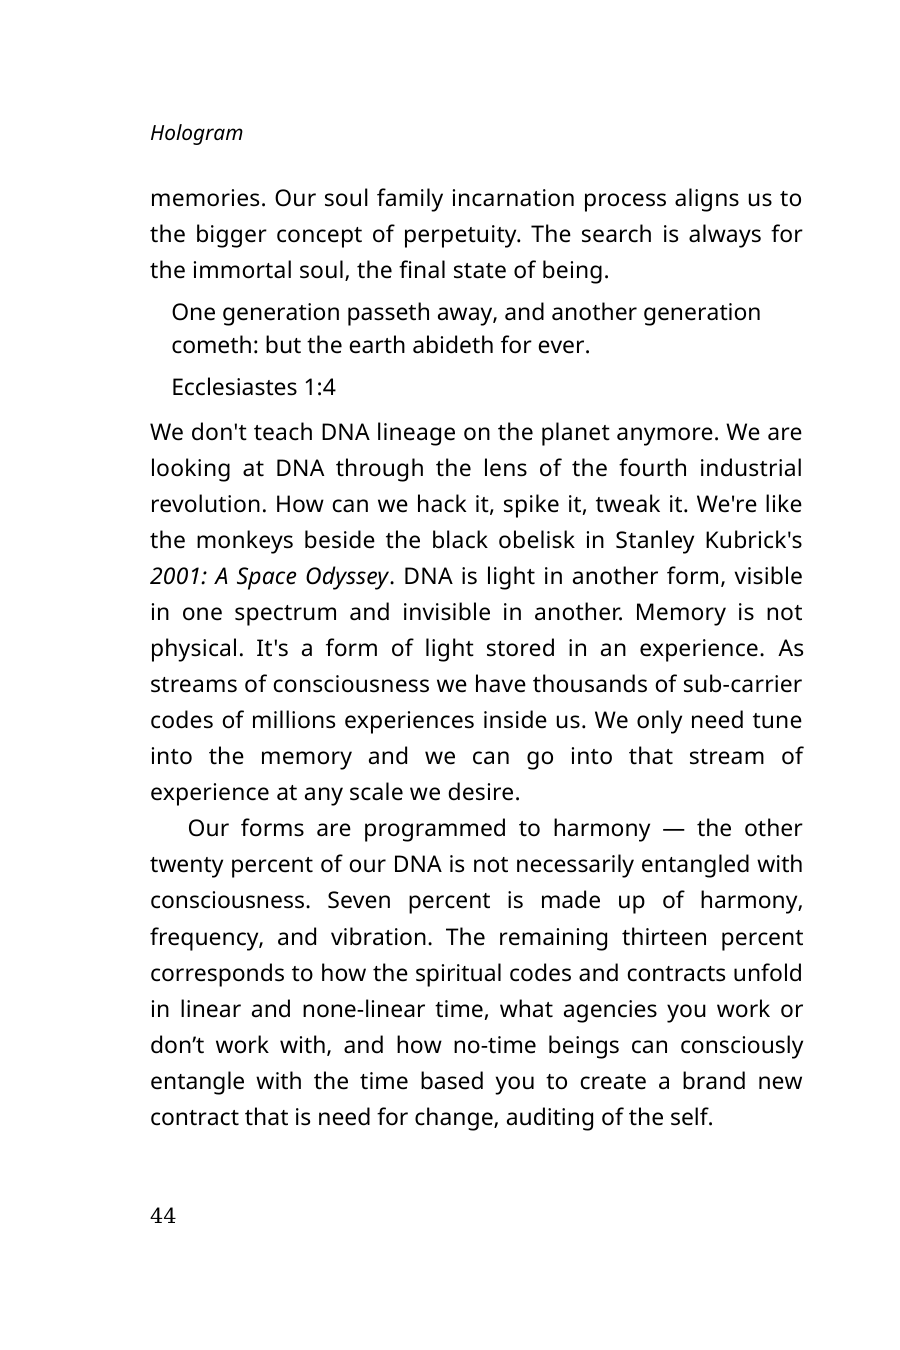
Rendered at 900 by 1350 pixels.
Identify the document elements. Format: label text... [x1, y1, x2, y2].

text We don't teach DNA lineage on the planet anymore. We are looking at DNA through the lens of the fourth industrial revolution. How can we hack it, spike it, tweak it. We're like the monkeys beside the black obelisk in Stanley Kubrick's 2001: A Space Odyssey. DNA is light in another form, visible in one spectrum and invisible in another. Memory is not physical. It's a form of light stored in an experience. ​​​​​​​As streams of consciousness we have thousands of sub-carrier codes of millions experiences inside us. We only need tune into the memory and we can go into that stream of experience at any scale we desire. [150, 411, 804, 808]
text Our forms are programmed to harmony — the other twenty percent of our DNA is not necessarily entangled with consciousness. Seven percent is made up of harmony, frequency, and vibration. The remaining thirteen percent corresponds to how the spiritual codes and contracts unfold in linear and none-linear time, what agencies you work or don’t work with, and how no-time beings can consciously entangle with the time based you to create a brand new contract that is need for change, auditing of the self. [150, 808, 804, 1132]
text One generation passeth away, and another generation cometh: but the earth abideth for ever. [171, 294, 783, 360]
text Ecclesiastes 1:4 [171, 369, 783, 402]
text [150, 177, 804, 285]
